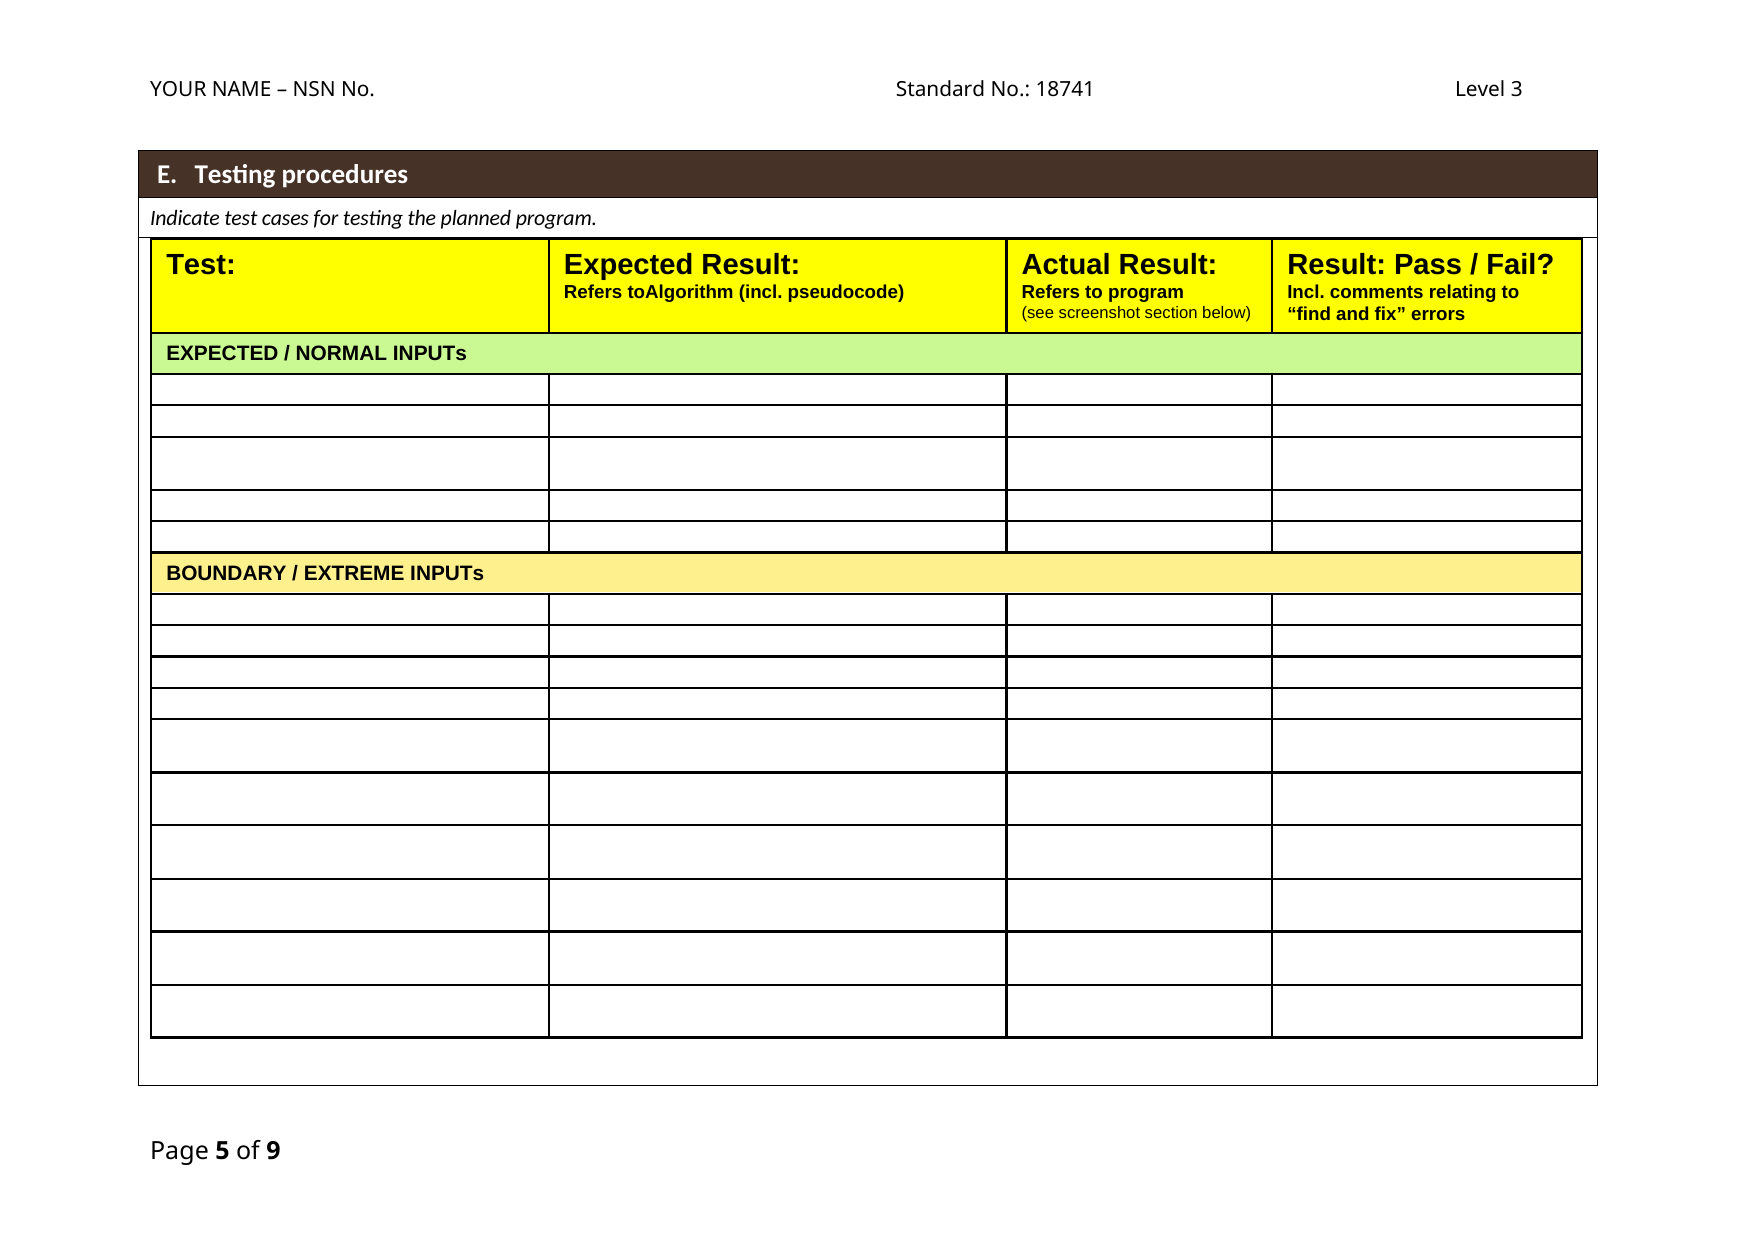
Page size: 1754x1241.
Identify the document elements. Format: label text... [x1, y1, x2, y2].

table_cell Indicate test cases for testing the planned program. [139, 198, 1597, 237]
table_header Testing procedures [139, 151, 1597, 197]
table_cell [139, 238, 1597, 1084]
